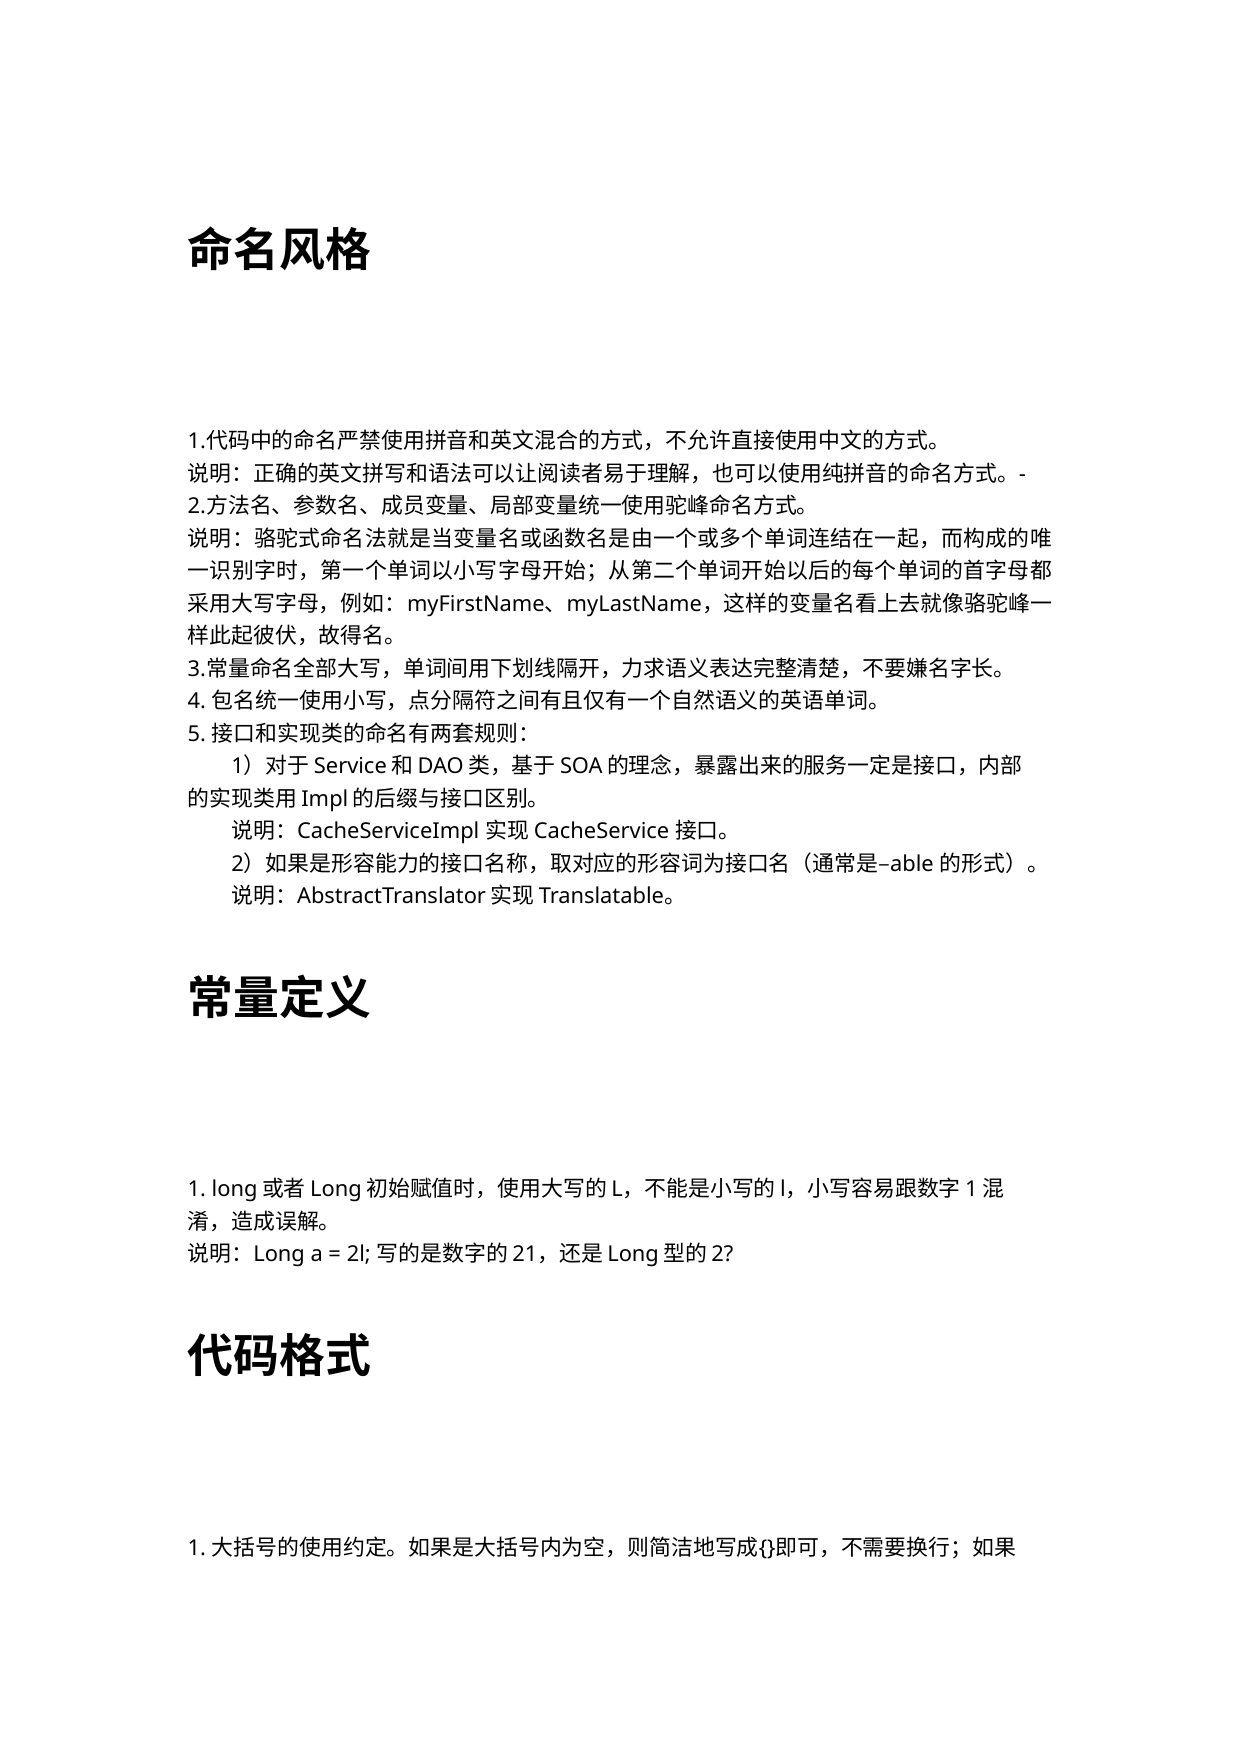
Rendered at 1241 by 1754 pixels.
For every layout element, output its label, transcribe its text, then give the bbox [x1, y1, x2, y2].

text 说明：AbstractTranslator实现Translatable。 [187, 878, 1053, 910]
subtitle 代码格式 [187, 1304, 1053, 1402]
text 说明：CacheServiceImpl 实现 CacheService 接口。 [187, 813, 1053, 845]
text 说明：正确的英文拼写和语法可以让阅读者易于理解，也可以使用纯拼音的命名方式。- [187, 455, 1053, 488]
text 2）如果是形容能力的接口名称，取对应的形容词为接口名（通常是–able 的形式）。 [187, 845, 1053, 878]
text 的实现类用Impl的后缀与接口区别。 [187, 780, 1053, 813]
text 1）对于Service和DAO类，基于SOA的理念，暴露出来的服务一定是接口，内部 [187, 748, 1053, 780]
text 3.常量命名全部大写，单词间用下划线隔开，力求语义表达完整清楚，不要嫌名字长。 [187, 650, 1053, 683]
text 1. long或者Long初始赋值时，使用大写的L，不能是小写的l，小写容易跟数字1混 [187, 1171, 1053, 1204]
text 4. 包名统一使用小写，点分隔符之间有且仅有一个自然语义的英语单词。 [187, 683, 1053, 715]
text 1. 大括号的使用约定。如果是大括号内为空，则简洁地写成{}即可，不需要换行；如果 [187, 1529, 1053, 1562]
subtitle 常量定义 [187, 946, 1053, 1043]
text 说明：骆驼式命名法就是当变量名或函数名是由一个或多个单词连结在一起，而构成的唯一识别字时，第一个单词以小写字母开始；从第二个单词开始以后的每个单词的首字母都采用大写字母，例如：myFirstName、myLastName，这样的变量名看上去就像骆驼峰一样此起彼伏，故得名。 [187, 520, 1053, 650]
text 说明：Long a = 2l; 写的是数字的21，还是Long型的2? [187, 1236, 1053, 1269]
text 1.代码中的命名严禁使用拼音和英文混合的方式，不允许直接使用中文的方式。 [187, 423, 1053, 455]
text 5. 接口和实现类的命名有两套规则： [187, 715, 1053, 748]
text 淆，造成误解。 [187, 1204, 1053, 1236]
text 2.方法名、参数名、成员变量、局部变量统一使用驼峰命名方式。 [187, 488, 1053, 520]
subtitle 命名风格 [187, 197, 1053, 295]
